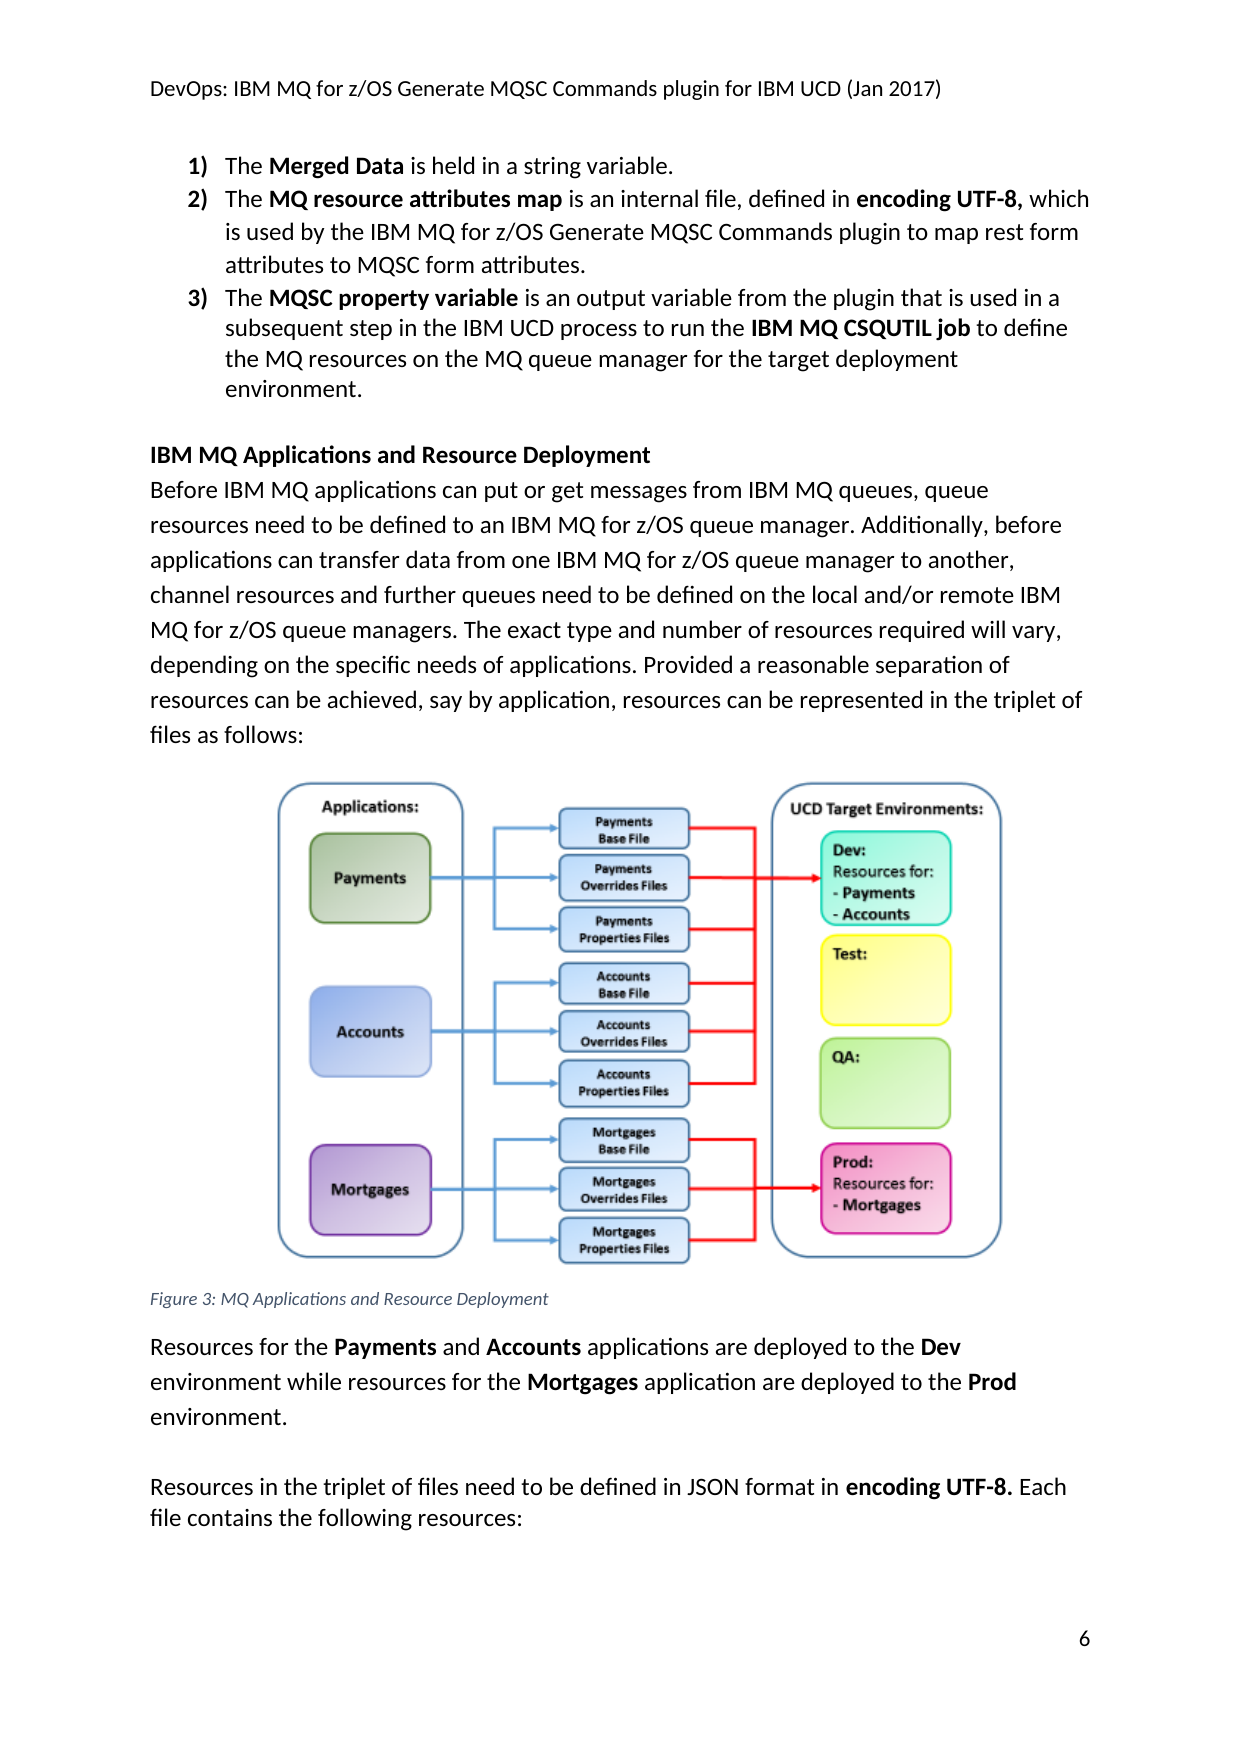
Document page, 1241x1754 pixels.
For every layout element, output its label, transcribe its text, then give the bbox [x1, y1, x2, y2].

list The Merged Data is held in a string variable. [187, 150, 1090, 181]
text Figure 3: MQ Applications and Resource Deployment [150, 1287, 1090, 1310]
text Resources for the Payments and Accounts applications are deployed to the Dev environment while resources for the Mortgages application are deployed to the Prod environment. [150, 1331, 1090, 1432]
text IBM MQ Applications and Resource Deployment [150, 439, 1090, 470]
text Resources in the triplet of files need to be defined in JSON format in encoding UTF-8. Each file contains the following resources: [150, 1471, 1090, 1532]
text Before IBM MQ applications can put or get messages from IBM MQ queues, queue resources need to be defined to an IBM MQ for z/OS queue manager. Additionally, before applications can transfer data from one IBM MQ for z/OS queue manager to another, channel resources and further queues need to be defined on the local and/or remote IBM MQ for z/OS queue managers. The exact type and number of resources required will vary, depending on the specific needs of applications. Provided a reasonable separation of resources can be achieved, say by application, resources can be represented in the triplet of files as follows: [150, 474, 1090, 750]
list The MQ resource attributes map is an internal file, defined in encoding UTF-8, which is used by the IBM MQ for z/OS Generate MQSC Commands plugin to map rest form attributes to MQSC form attributes. [187, 183, 1090, 279]
list The MQSC property variable is an output variable from the plugin that is used in a subsequent step in the IBM UCD process to run the IBM MQ CSQUTIL job to define the MQ resources on the MQ queue manager for the target deployment environment. [187, 282, 1090, 404]
picture [150, 754, 1091, 1284]
